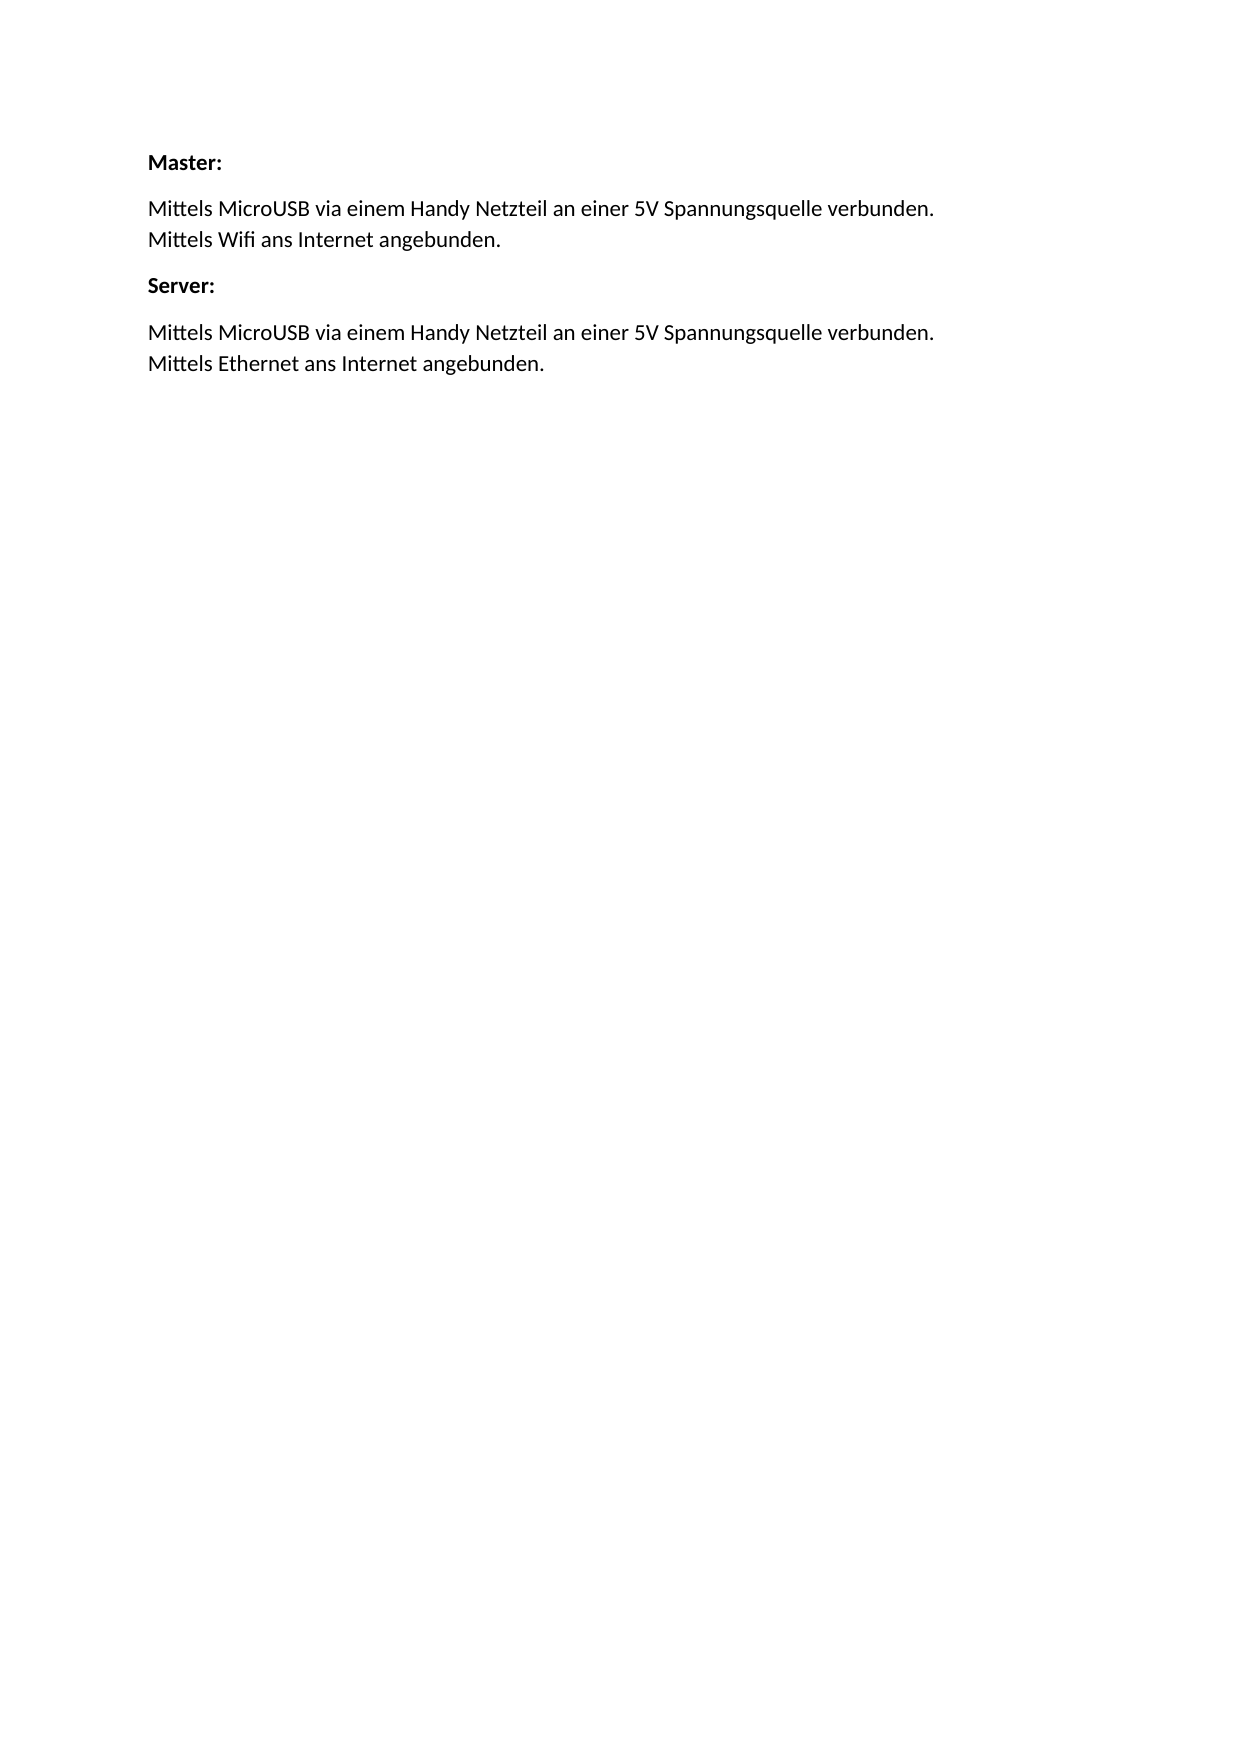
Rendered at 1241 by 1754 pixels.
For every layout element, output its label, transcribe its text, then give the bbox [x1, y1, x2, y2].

text Mittels MicroUSB via einem Handy Netzteil an einer 5V Spannungsquelle verbunden. Mittels Ethernet ans Internet angebunden. [148, 318, 1093, 377]
text Server: [148, 272, 1093, 299]
text Mittels MicroUSB via einem Handy Netzteil an einer 5V Spannungsquelle verbunden. Mittels Wifi ans Internet angebunden. [148, 194, 1093, 253]
text Master: [148, 148, 1093, 176]
